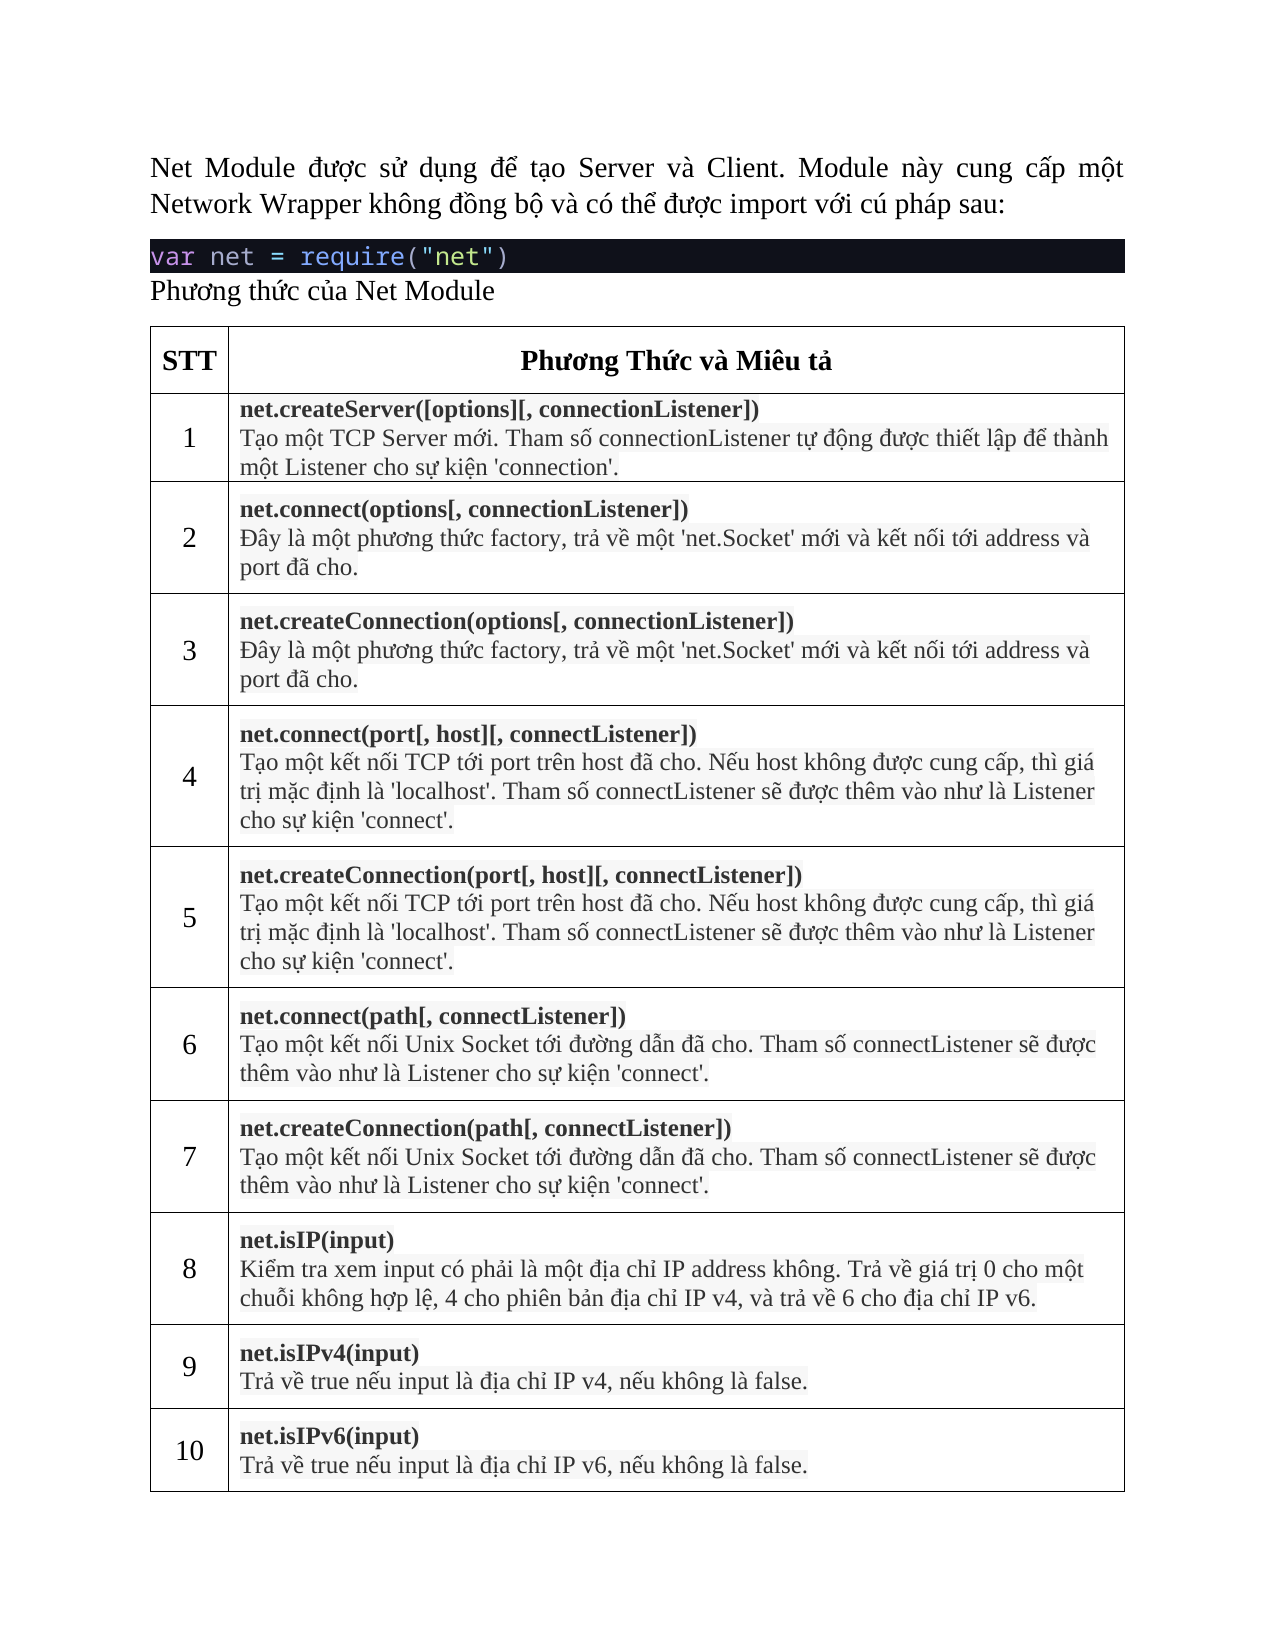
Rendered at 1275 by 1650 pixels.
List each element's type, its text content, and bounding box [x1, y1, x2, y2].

table_cell net.connect(port[, host][, connectListener]) Tạo một kết nối TCP tới port trên host đã cho. Nếu host không được cung cấp, thì giá trị mặc định là 'localhost'. Tham số connectListener sẽ được thêm vào như là Listener cho sự kiện 'connect'. [229, 706, 1124, 846]
table_cell 9 [151, 1325, 228, 1408]
table_cell 10 [151, 1409, 228, 1491]
table_cell net.connect(path[, connectListener]) Tạo một kết nối Unix Socket tới đường dẫn đã cho. Tham số connectListener sẽ được thêm vào như là Listener cho sự kiện 'connect'. [229, 988, 1124, 1099]
table_cell 4 [151, 706, 228, 846]
table_cell 2 [151, 482, 228, 593]
text var net = require("net") [150, 239, 1125, 273]
table_cell 8 [151, 1213, 228, 1324]
table_cell net.isIPv4(input) Trả về true nếu input là địa chỉ IP v4, nếu không là false. [229, 1325, 1124, 1408]
table_cell net.createServer([options][, connectionListener]) Tạo một TCP Server mới. Tham số connectionListener tự động được thiết lập để thành một Listener cho sự kiện 'connection'. [619, 394, 1124, 481]
table_cell 6 [151, 988, 228, 1099]
table_cell net.connect(options[, connectionListener]) Đây là một phương thức factory, trả về một 'net.Socket' mới và kết nối tới address và port đã cho. [229, 482, 1124, 593]
table_cell net.isIP(input) Kiểm tra xem input có phải là một địa chỉ IP address không. Trả về giá trị 0 cho một chuỗi không hợp lệ, 4 cho phiên bản địa chỉ IP v4, và trả về 6 cho địa chỉ IP v6. [229, 1213, 1124, 1324]
table_header STT [151, 327, 228, 393]
text Net Module được sử dụng để tạo Server và Client. Module này cung cấp một Network Wrapper không đồng bộ và có thể được import với cú pháp sau: [150, 150, 1125, 220]
table_cell 3 [151, 594, 228, 705]
table_cell 1 [151, 394, 228, 481]
table_header Phương Thức và Miêu tả [229, 327, 1124, 393]
table_cell 7 [151, 1101, 228, 1212]
table_cell net.isIPv6(input) Trả về true nếu input là địa chỉ IP v6, nếu không là false. [229, 1409, 1124, 1491]
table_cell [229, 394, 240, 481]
table_cell net.createConnection(path[, connectListener]) Tạo một kết nối Unix Socket tới đường dẫn đã cho. Tham số connectListener sẽ được thêm vào như là Listener cho sự kiện 'connect'. [229, 1101, 1124, 1212]
table_cell net.createConnection(options[, connectionListener]) Đây là một phương thức factory, trả về một 'net.Socket' mới và kết nối tới address và port đã cho. [229, 594, 1124, 705]
table_cell net.createConnection(port[, host][, connectListener]) Tạo một kết nối TCP tới port trên host đã cho. Nếu host không được cung cấp, thì giá trị mặc định là 'localhost'. Tham số connectListener sẽ được thêm vào như là Listener cho sự kiện 'connect'. [229, 847, 1124, 987]
text Phương thức của Net Module [150, 273, 1125, 307]
table_cell 5 [151, 847, 228, 987]
